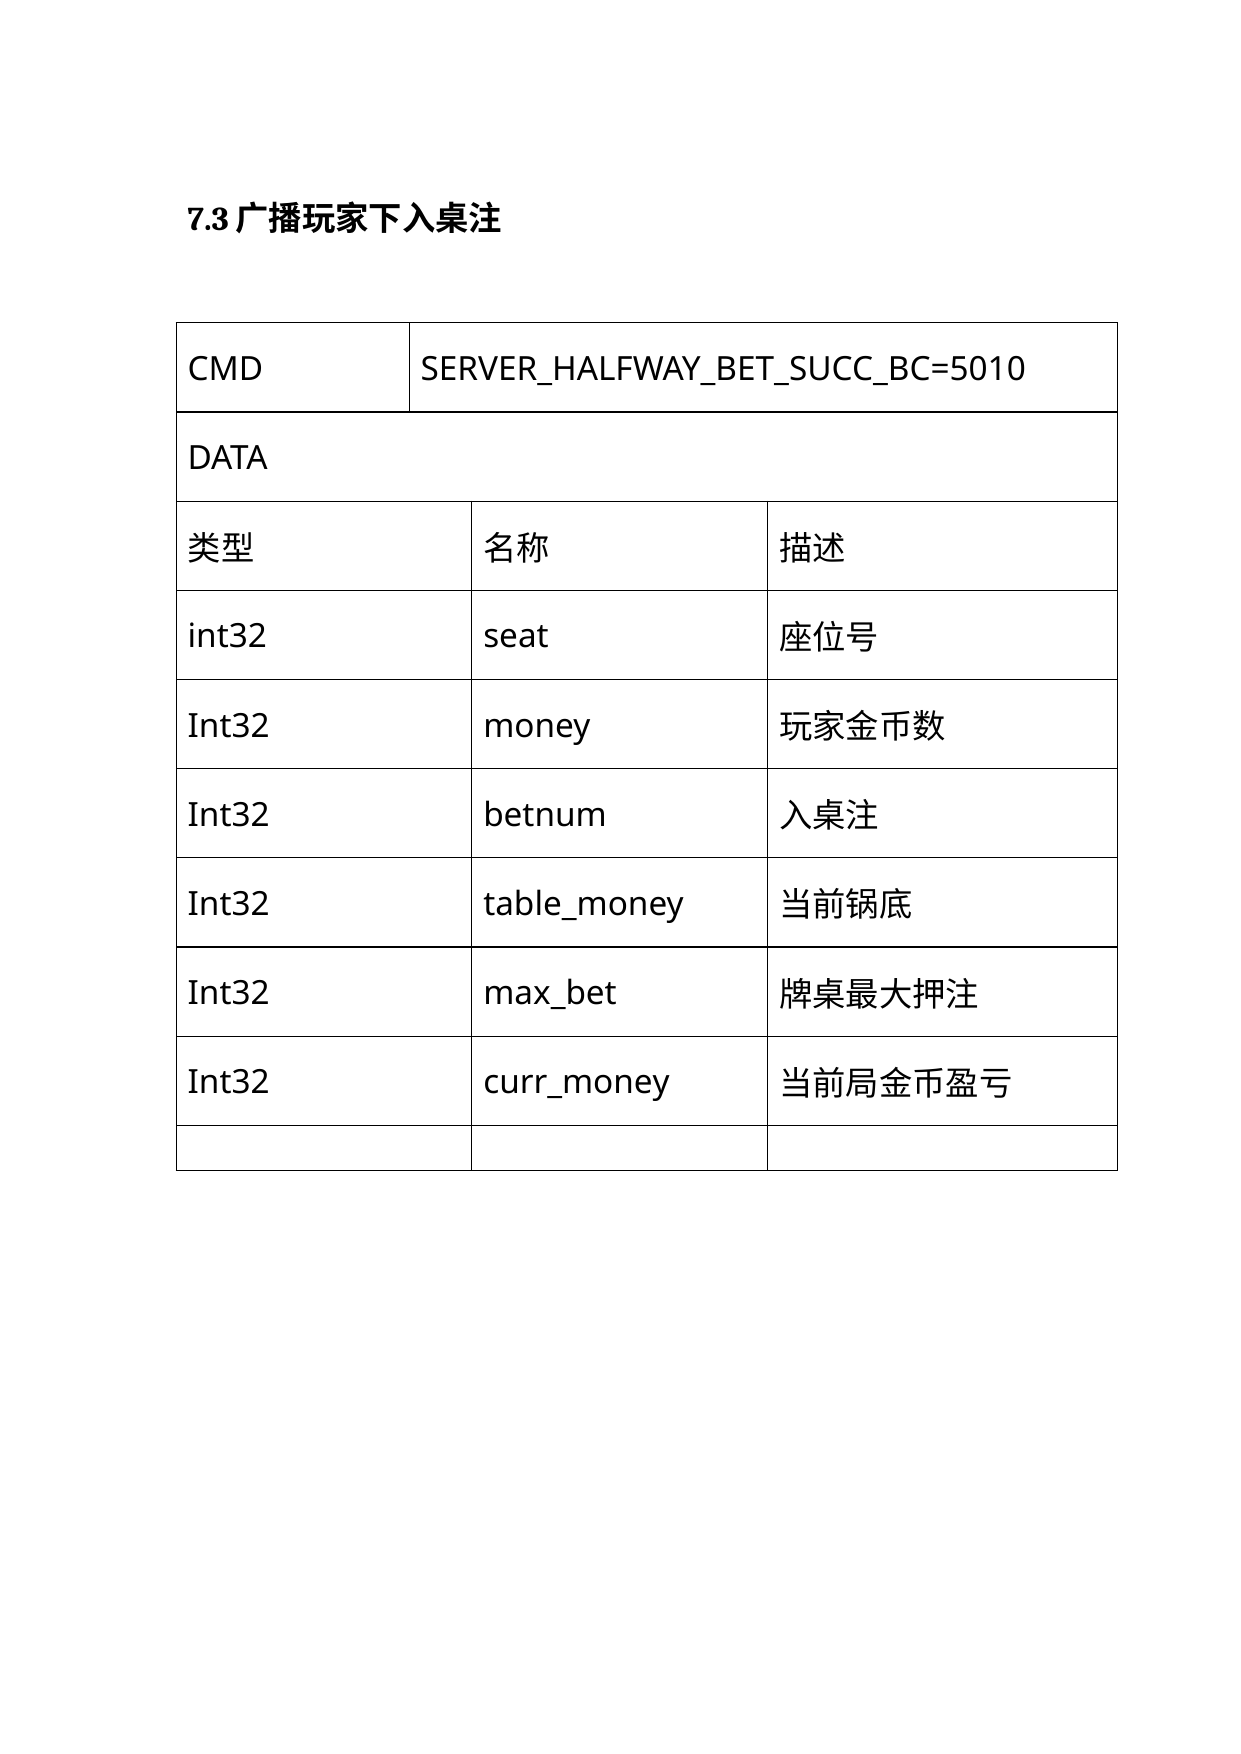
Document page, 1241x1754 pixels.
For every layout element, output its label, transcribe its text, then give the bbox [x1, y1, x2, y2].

table_cell Int32 [177, 769, 471, 857]
table_cell seat [472, 591, 767, 679]
subtitle 7.3广播玩家下入桌注 [187, 172, 1053, 260]
table_cell Int32 [177, 858, 471, 946]
table_cell [768, 1126, 1117, 1170]
table_cell max_bet [472, 948, 767, 1036]
table_cell Int32 [177, 680, 471, 768]
table_cell 入桌注 [768, 769, 1117, 857]
table_cell [472, 1126, 767, 1170]
table_cell 名称 [472, 502, 767, 590]
table_cell Int32 [177, 948, 471, 1036]
table_cell 座位号 [768, 591, 1117, 679]
table_cell 玩家金币数 [768, 680, 1117, 768]
table_cell int32 [177, 591, 471, 679]
table_header CMD [177, 323, 409, 411]
table_cell table_money [472, 858, 767, 946]
table_cell betnum [472, 769, 767, 857]
table_cell [177, 1126, 471, 1170]
table_cell 牌桌最大押注 [768, 948, 1117, 1036]
table_cell 类型 [177, 502, 471, 590]
table_cell 当前局金币盈亏 [768, 1037, 1117, 1125]
table_cell DATA [177, 413, 1117, 501]
table_cell Int32 [177, 1037, 471, 1125]
table_cell money [472, 680, 767, 768]
table_cell 描述 [768, 502, 1117, 590]
table_cell curr_money [472, 1037, 767, 1125]
table_cell 当前锅底 [768, 858, 1117, 946]
table_header SERVER_HALFWAY_BET_SUCC_BC=5010 [410, 323, 1117, 411]
